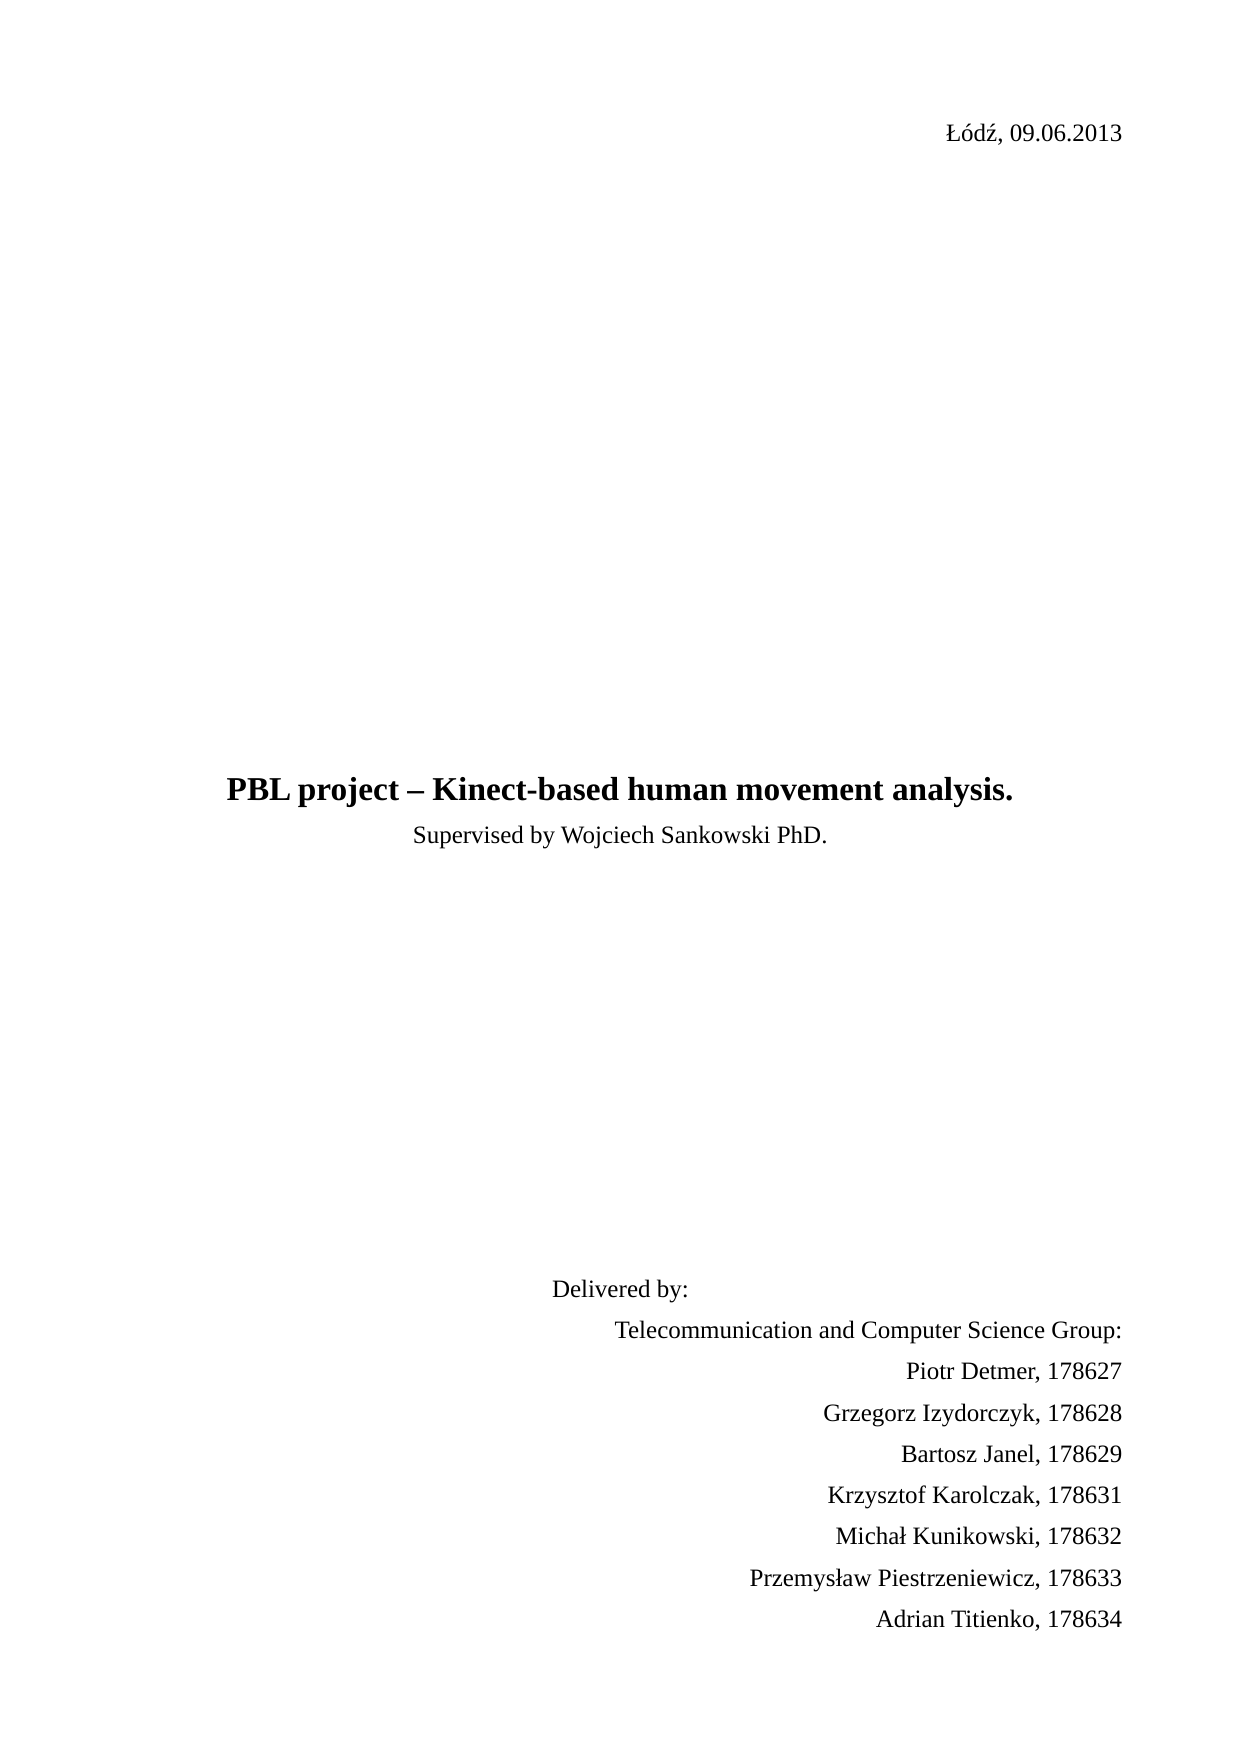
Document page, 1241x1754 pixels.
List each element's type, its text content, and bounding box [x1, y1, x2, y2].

text Delivered by: [118, 1274, 1122, 1303]
text Krzysztof Karolczak, 178631 [118, 1480, 1122, 1509]
text Michał Kunikowski, 178632 [118, 1521, 1122, 1550]
text Łódź, 09.06.2013 [118, 118, 1122, 147]
text PBL project – Kinect-based human movement analysis. [118, 769, 1122, 808]
text Piotr Detmer, 178627 [118, 1356, 1122, 1385]
text Przemysław Piestrzeniewicz, 178633 [118, 1563, 1122, 1591]
text Grzegorz Izydorczyk, 178628 [118, 1398, 1122, 1426]
text Adrian Titienko, 178634 [118, 1604, 1122, 1633]
text Bartosz Janel, 178629 [118, 1439, 1122, 1468]
text Telecommunication and Computer Science Group: [118, 1315, 1122, 1344]
text Supervised by Wojciech Sankowski PhD. [118, 820, 1122, 849]
